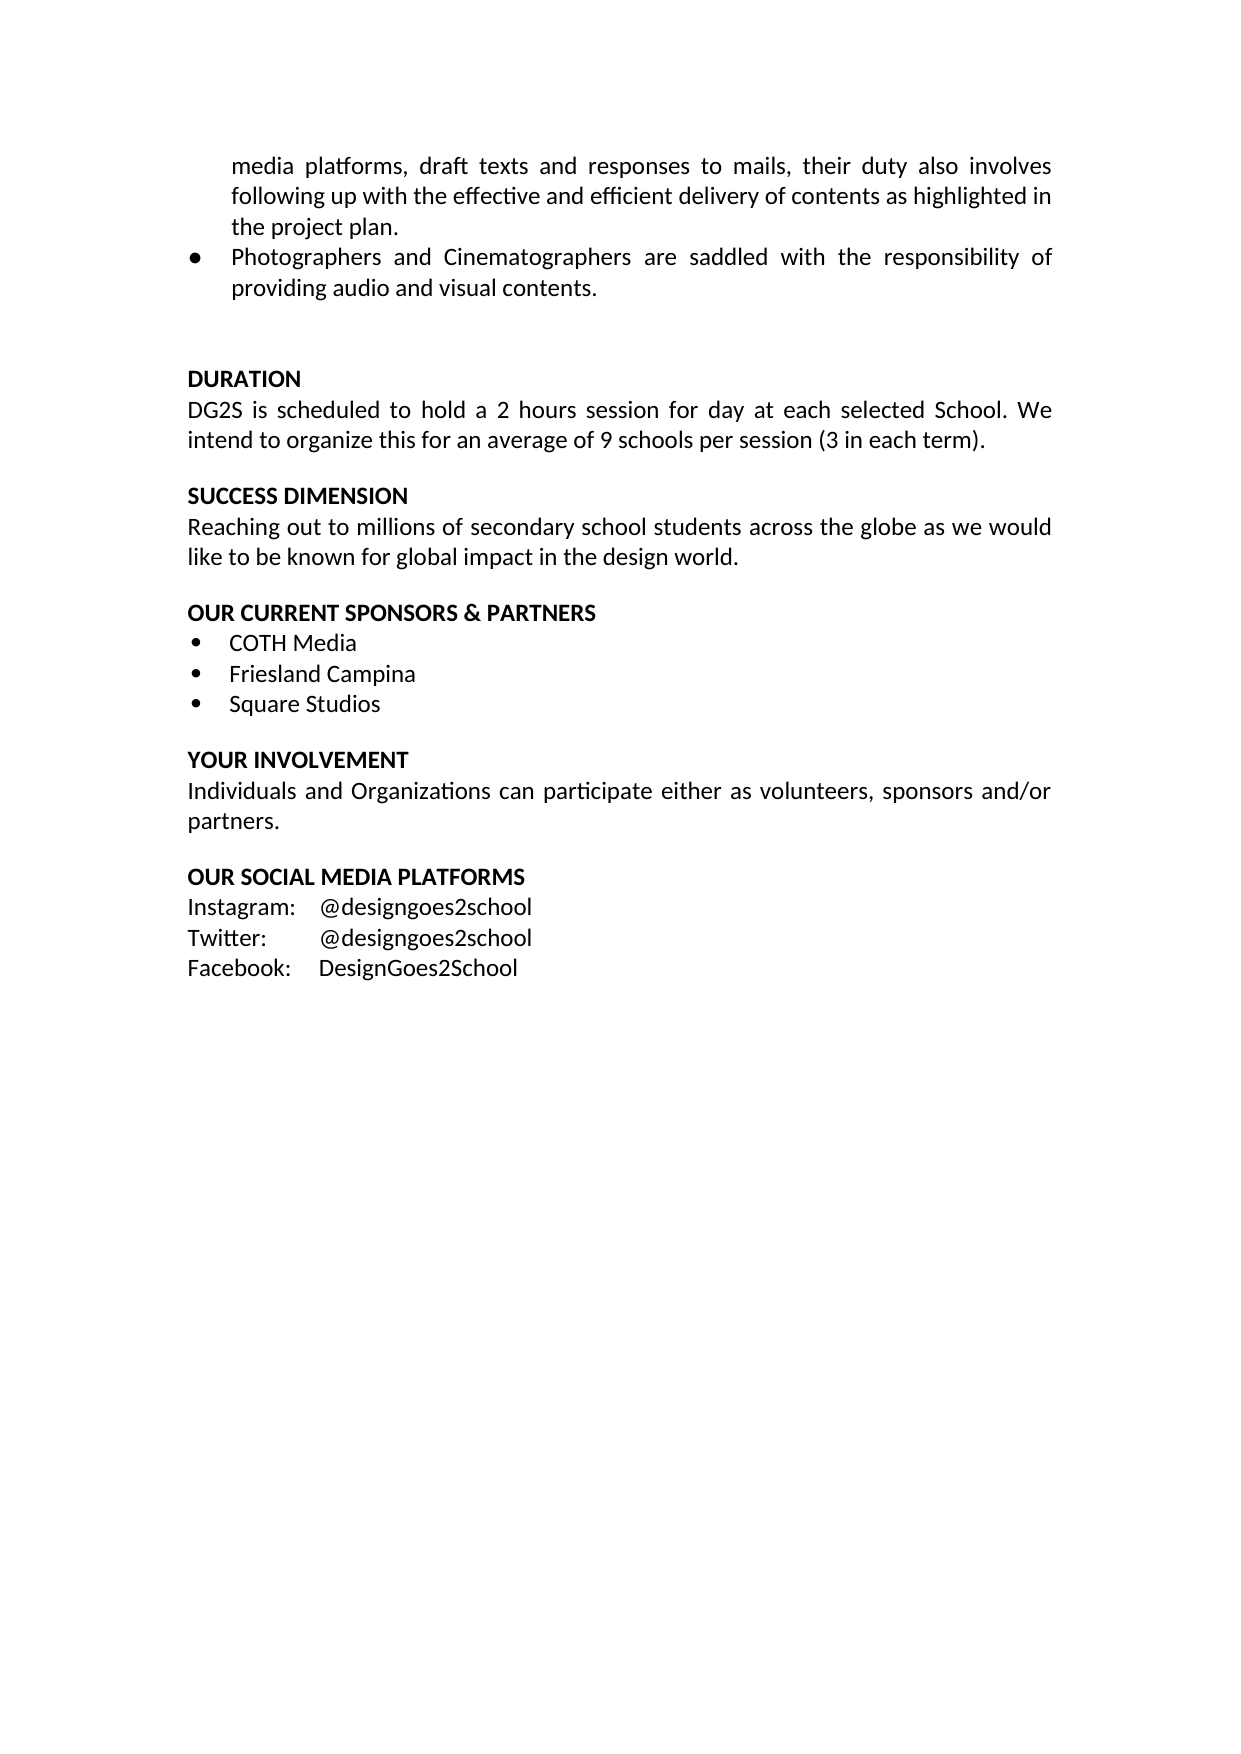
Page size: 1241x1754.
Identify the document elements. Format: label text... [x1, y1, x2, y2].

text Reaching out to millions of secondary school students across the globe as we would like to be known for global impact in the design world. [187, 511, 1053, 572]
text YOUR INVOLVEMENT [187, 744, 1053, 775]
text Instagram: @designgoes2school [187, 891, 1053, 922]
list Photographers and Cinematographers are saddled with the responsibility of providing audio and visual contents. [187, 242, 1053, 303]
text DURATION [187, 364, 1053, 394]
list COTH Media [192, 627, 1053, 658]
text Individuals and Organizations can participate either as volunteers, sponsors and/or partners. [187, 775, 1053, 836]
list Friesland Campina [192, 658, 1053, 688]
text Facebook: DesignGoes2School [187, 952, 1053, 983]
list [187, 150, 1053, 242]
list Square Studios [192, 688, 1053, 719]
text Twitter: @designgoes2school [187, 922, 1053, 952]
text OUR CURRENT SPONSORS & PARTNERS [187, 597, 1053, 627]
text DG2S is scheduled to hold a 2 hours session for day at each selected School. We intend to organize this for an average of 9 schools per session (3 in each term). [187, 394, 1053, 455]
text SUCCESS DIMENSION [187, 480, 1053, 511]
text OUR SOCIAL MEDIA PLATFORMS [187, 861, 1053, 891]
